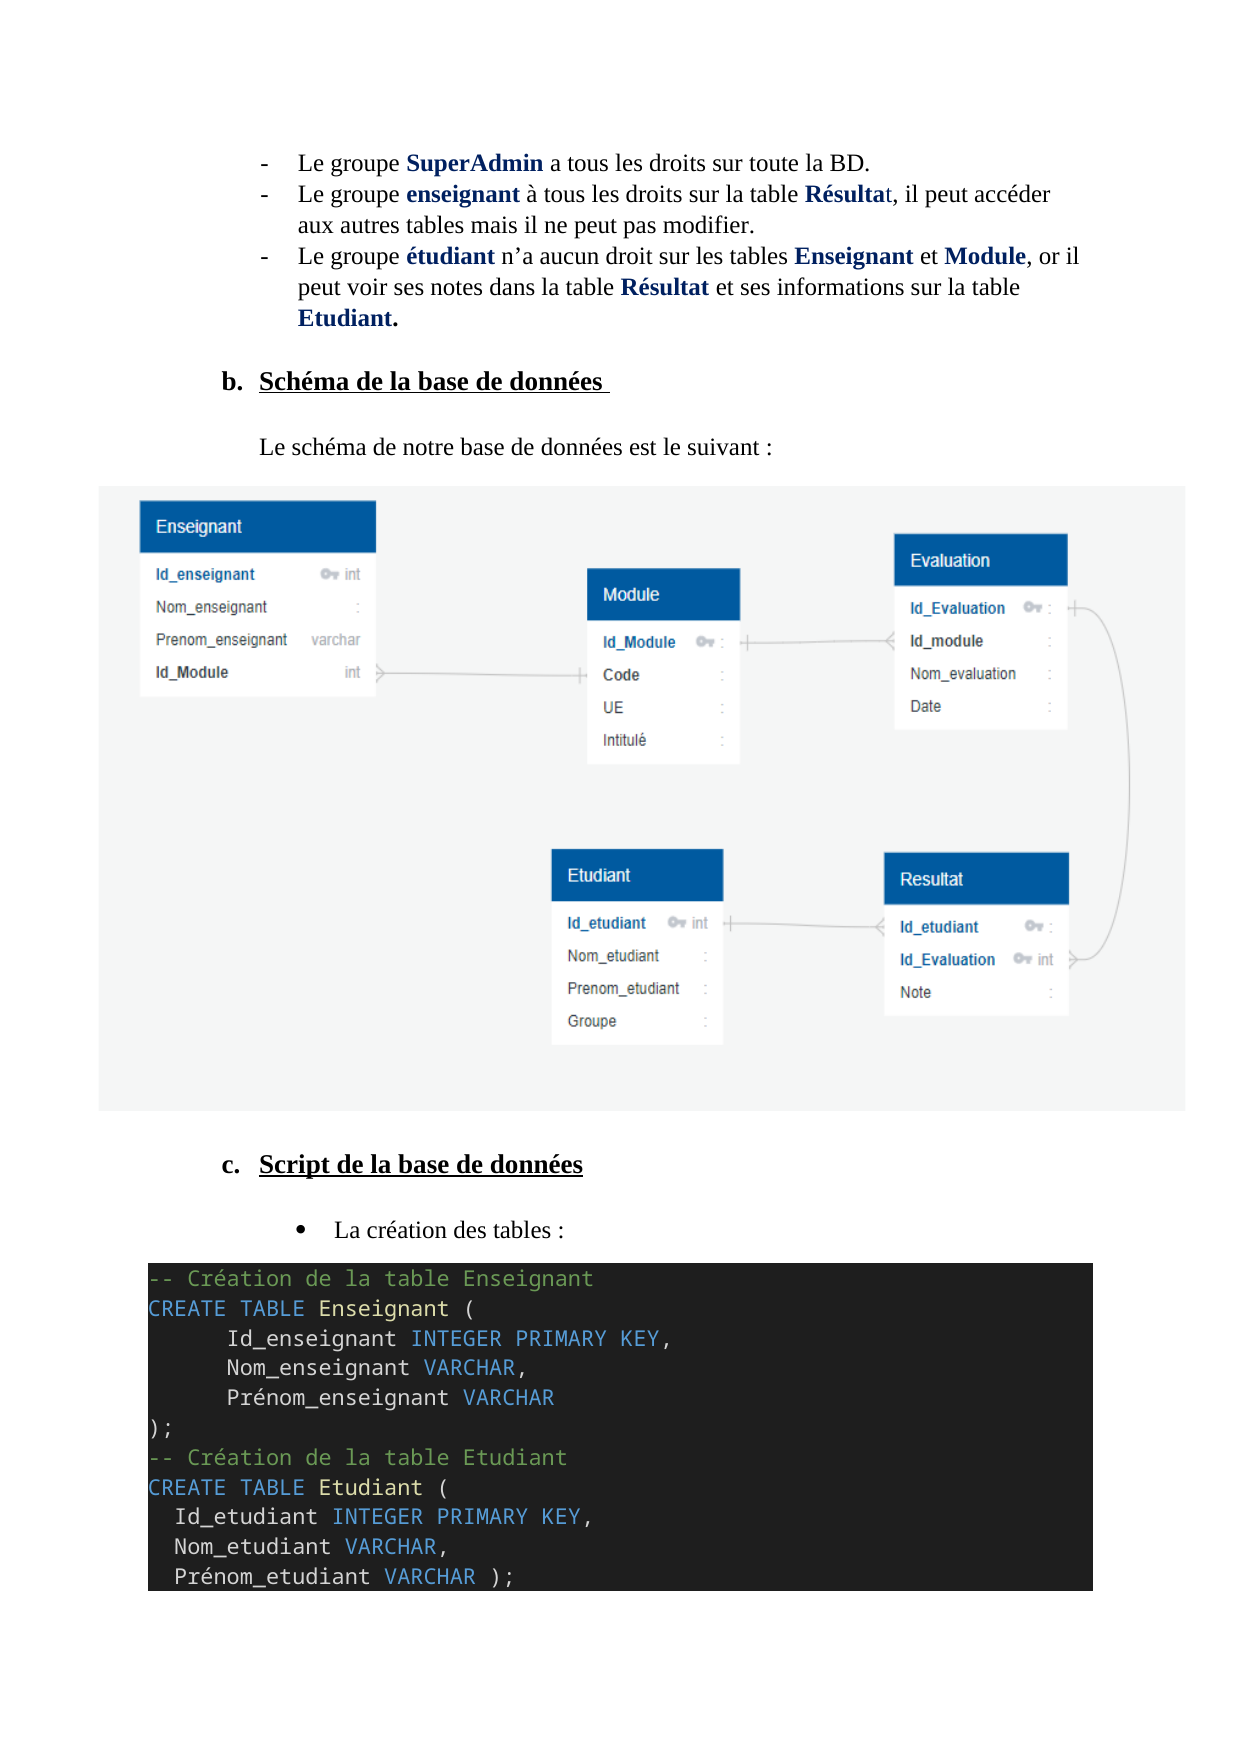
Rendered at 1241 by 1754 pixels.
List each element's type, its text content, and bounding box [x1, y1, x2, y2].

text Prénom_etudiant VARCHAR ); [148, 1561, 1093, 1591]
list La création des tables : [296, 1215, 1093, 1244]
text CREATE TABLE Etudiant ( [148, 1472, 1093, 1501]
text CREATE TABLE Enseignant ( [148, 1293, 1093, 1323]
text -- Création de la table Etudiant [148, 1442, 1093, 1472]
text Nom_etudiant VARCHAR, [148, 1531, 1093, 1561]
text Id_enseignant INTEGER PRIMARY KEY, [148, 1323, 1093, 1352]
list Le groupe enseignant à tous les droits sur la table Résultat, il peut accéder aux autres tables mais il ne peut pas modifier. [260, 179, 1093, 238]
list Schéma de la base de données [221, 365, 1093, 396]
list Le schéma de notre base de données est le suivant : [259, 432, 1093, 461]
text Id_etudiant INTEGER PRIMARY KEY, [148, 1501, 1093, 1531]
text Prénom_enseignant VARCHAR [148, 1382, 1093, 1412]
list Script de la base de données [221, 1148, 1093, 1179]
text Nom_enseignant VARCHAR, [148, 1352, 1093, 1382]
text ); [148, 1412, 1093, 1442]
list Le groupe étudiant n’a aucun droit sur les tables Enseignant et Module, or il peut voir ses notes dans la table Résultat et ses informations sur la table Etudiant. [260, 241, 1093, 332]
list Le groupe SuperAdmin a tous les droits sur toute la BD. [260, 148, 1093, 176]
picture [98, 486, 1185, 1111]
text -- Création de la table Enseignant [148, 1263, 1093, 1293]
